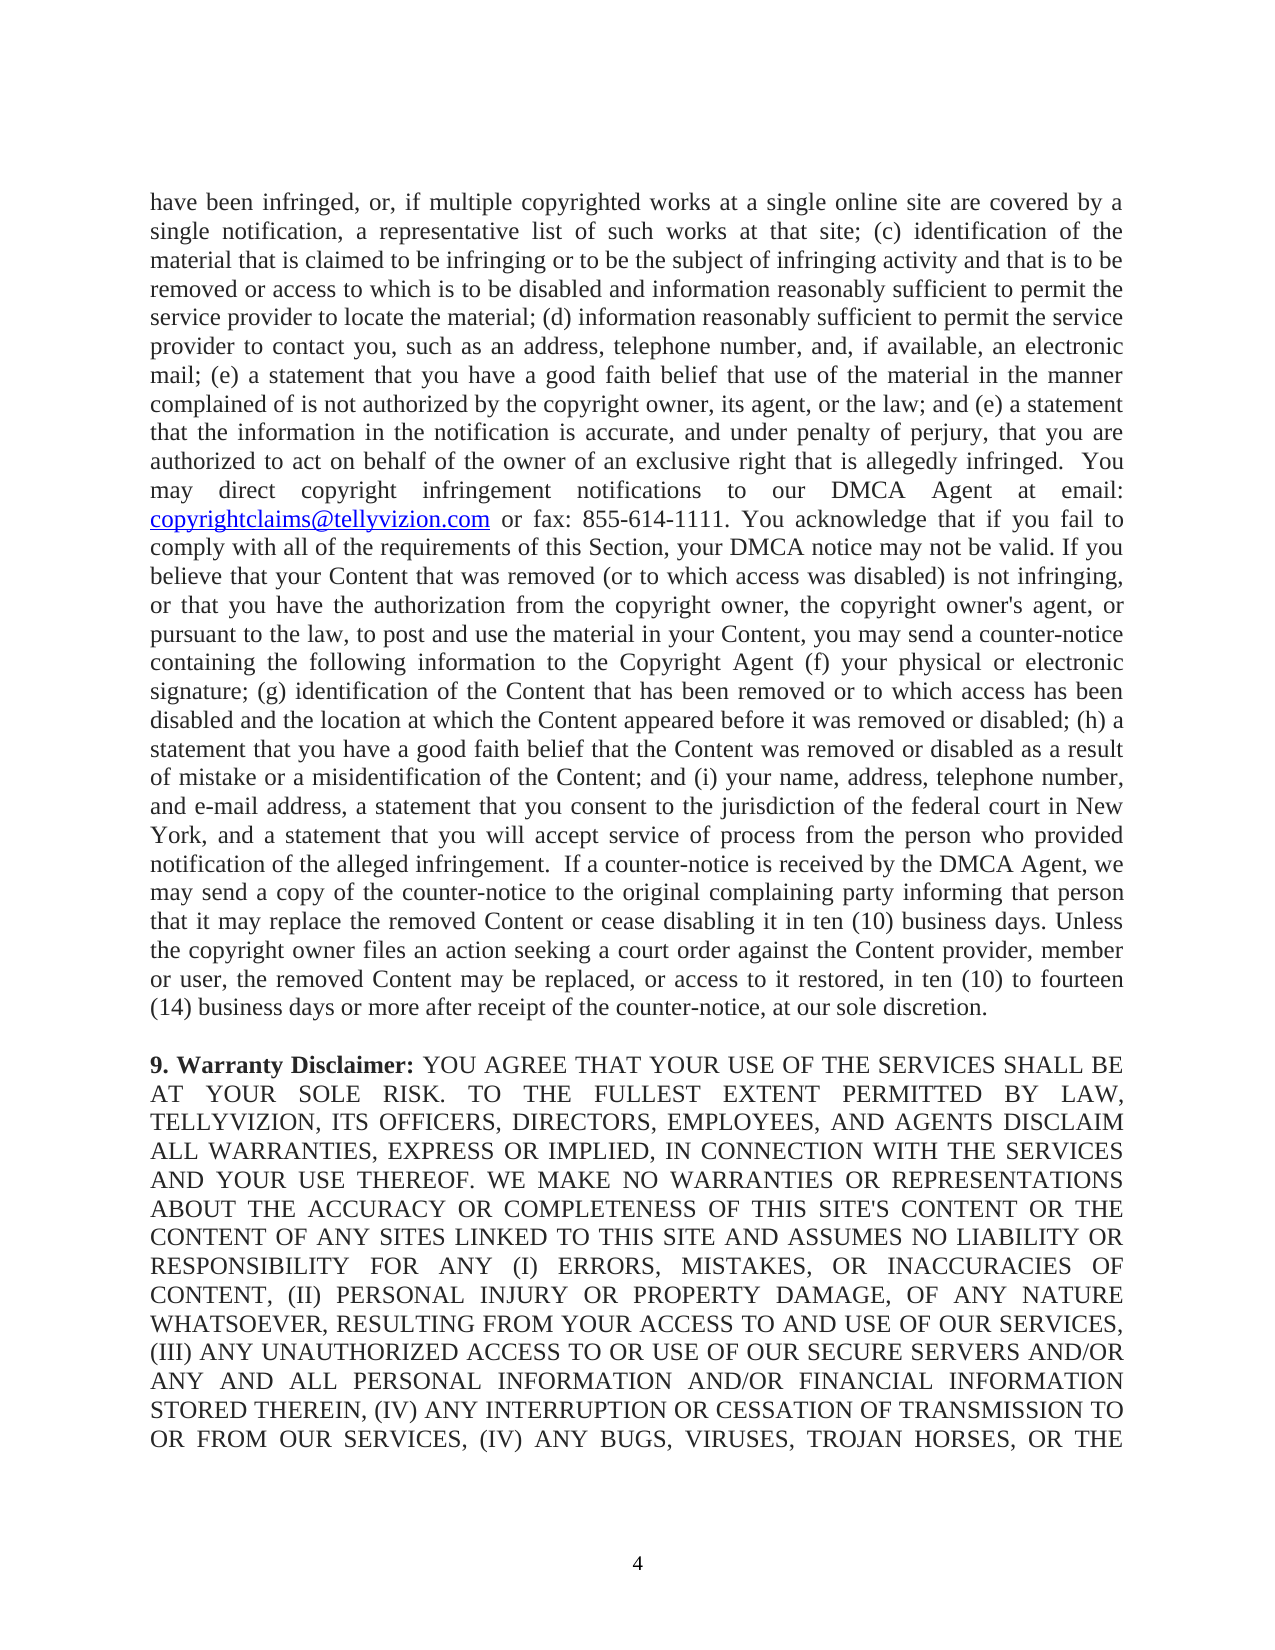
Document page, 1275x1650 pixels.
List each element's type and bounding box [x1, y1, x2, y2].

text [150, 187, 1125, 1021]
text [150, 1050, 1125, 1452]
